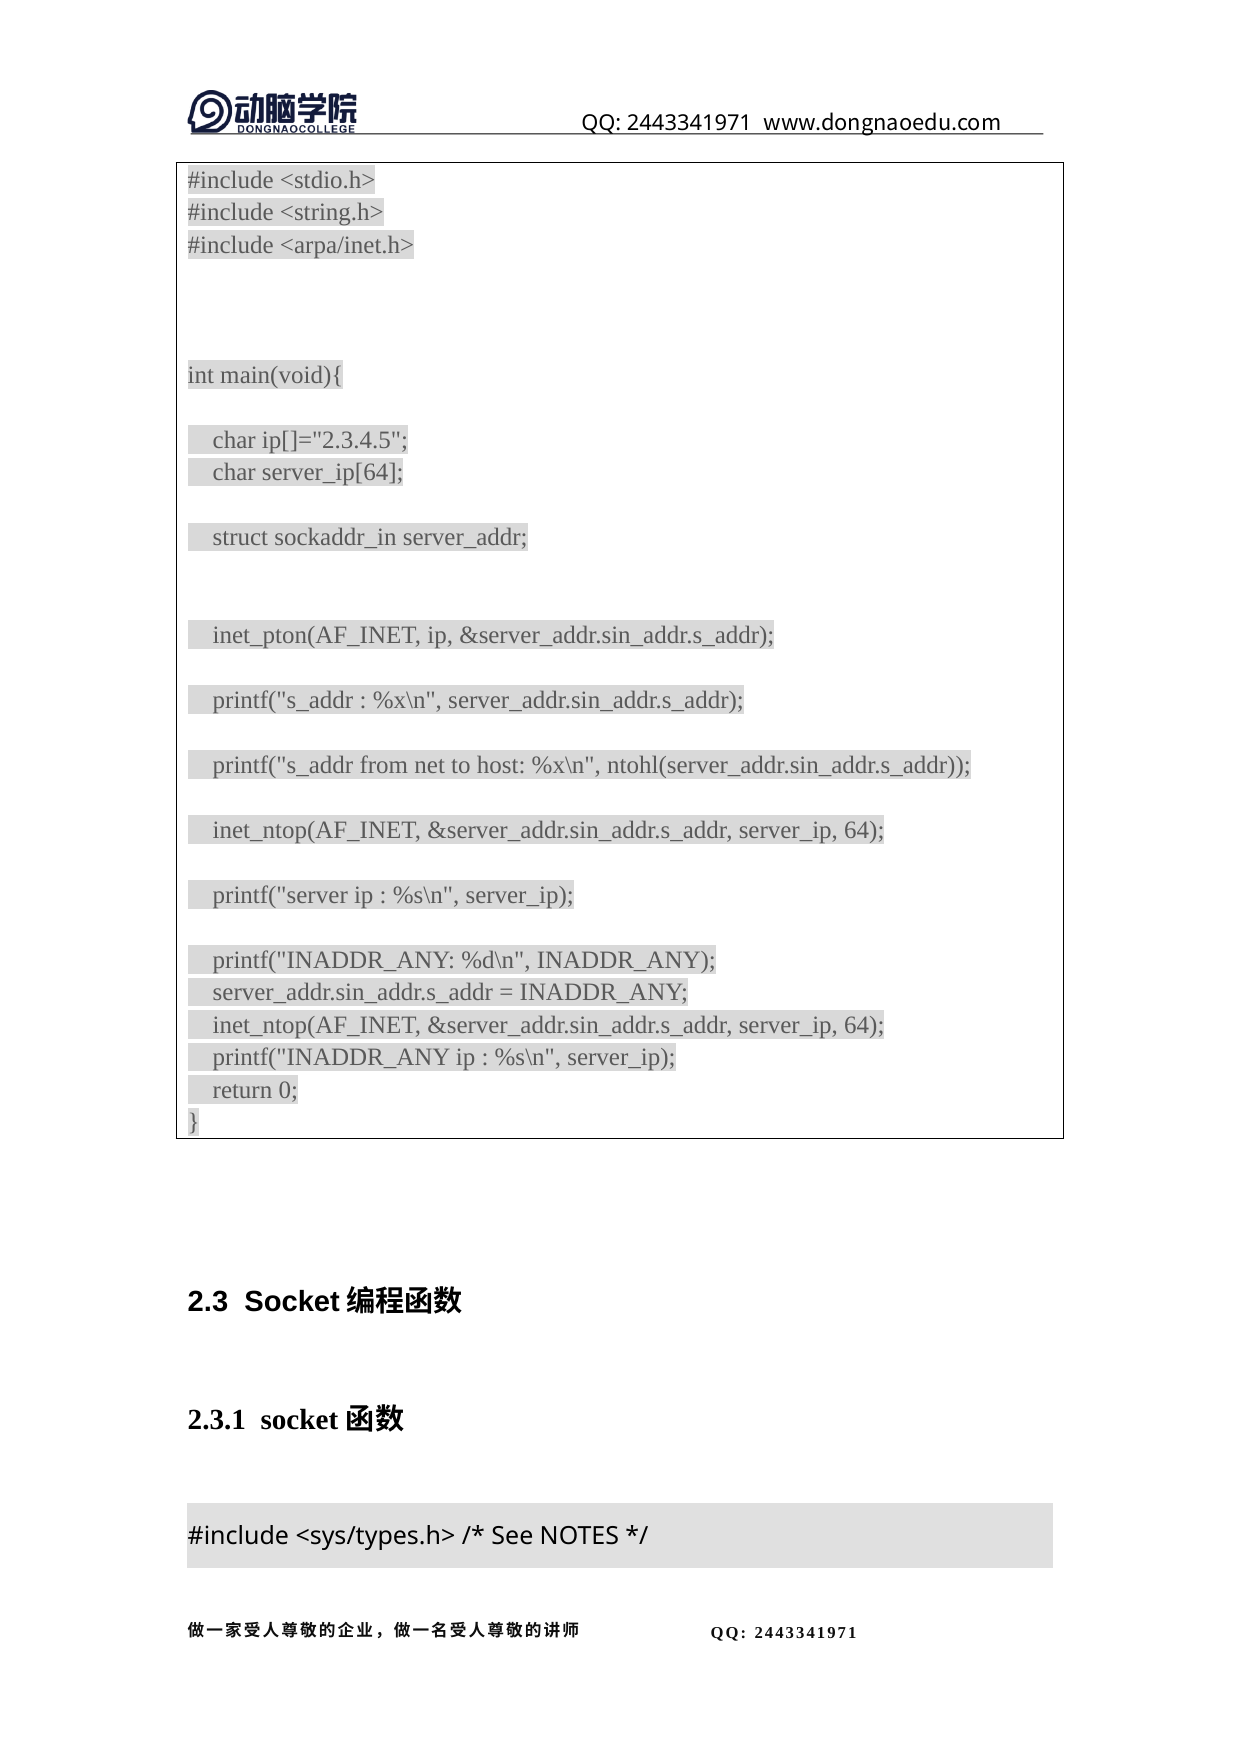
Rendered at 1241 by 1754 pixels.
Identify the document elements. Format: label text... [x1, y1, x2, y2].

subtitle 2.3.1 socket 函数 [187, 1384, 1053, 1449]
subtitle 2.3 Socket编程函数 [187, 1266, 1053, 1331]
text #include <sys/types.h> /* See NOTES */ [187, 1503, 1053, 1568]
picture [187, 90, 357, 133]
table_header #include <stdio.h> #include <string.h> #include <arpa/inet.h> int main(void){ char ip[]="2.3.4.5"; char server_ip[64]; struct sockaddr_in server_addr; inet_pton(AF_INET, ip, &server_addr.sin_addr.s_addr); printf("s_addr : %x\n", server_addr.sin_addr.s_addr); printf("s_addr from net to host: %x\n", ntohl(server_addr.sin_addr.s_addr)); inet_ntop(AF_INET, &server_addr.sin_addr.s_addr, server_ip, 64); printf("server ip : %s\n", server_ip); printf("INADDR_ANY: %d\n", INADDR_ANY); server_addr.sin_addr.s_addr = INADDR_ANY; inet_ntop(AF_INET, &server_addr.sin_addr.s_addr, server_ip, 64); printf("INADDR_ANY ip : %s\n", server_ip); return 0; } [177, 163, 1063, 1138]
